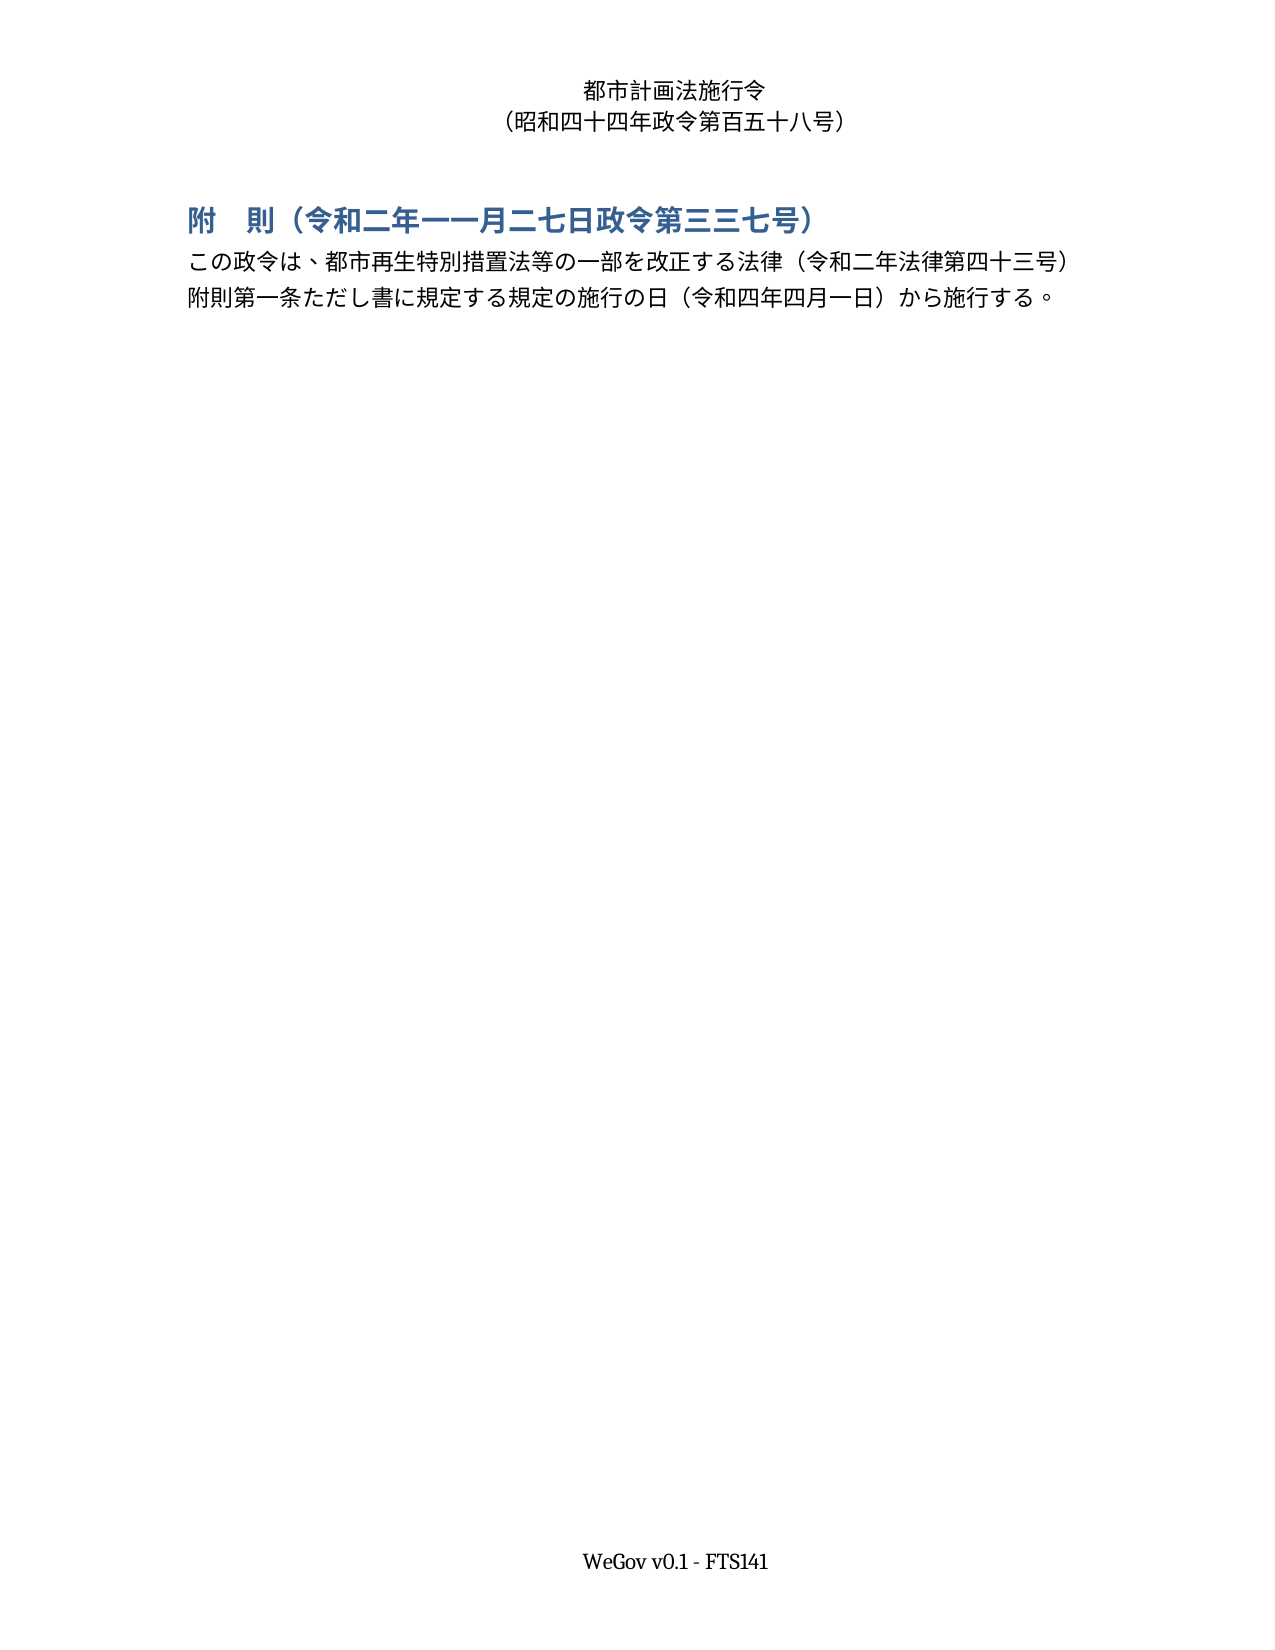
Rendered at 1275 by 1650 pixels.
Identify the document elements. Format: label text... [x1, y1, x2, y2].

text この政令は、都市再生特別措置法等の一部を改正する法律（令和二年法律第四十三号）附則第一条ただし書に規定する規定の施行の日（令和四年四月一日）から施行する。 [187, 246, 1087, 313]
subtitle 附 則（令和二年一一月二七日政令第三三七号） [187, 200, 1087, 240]
